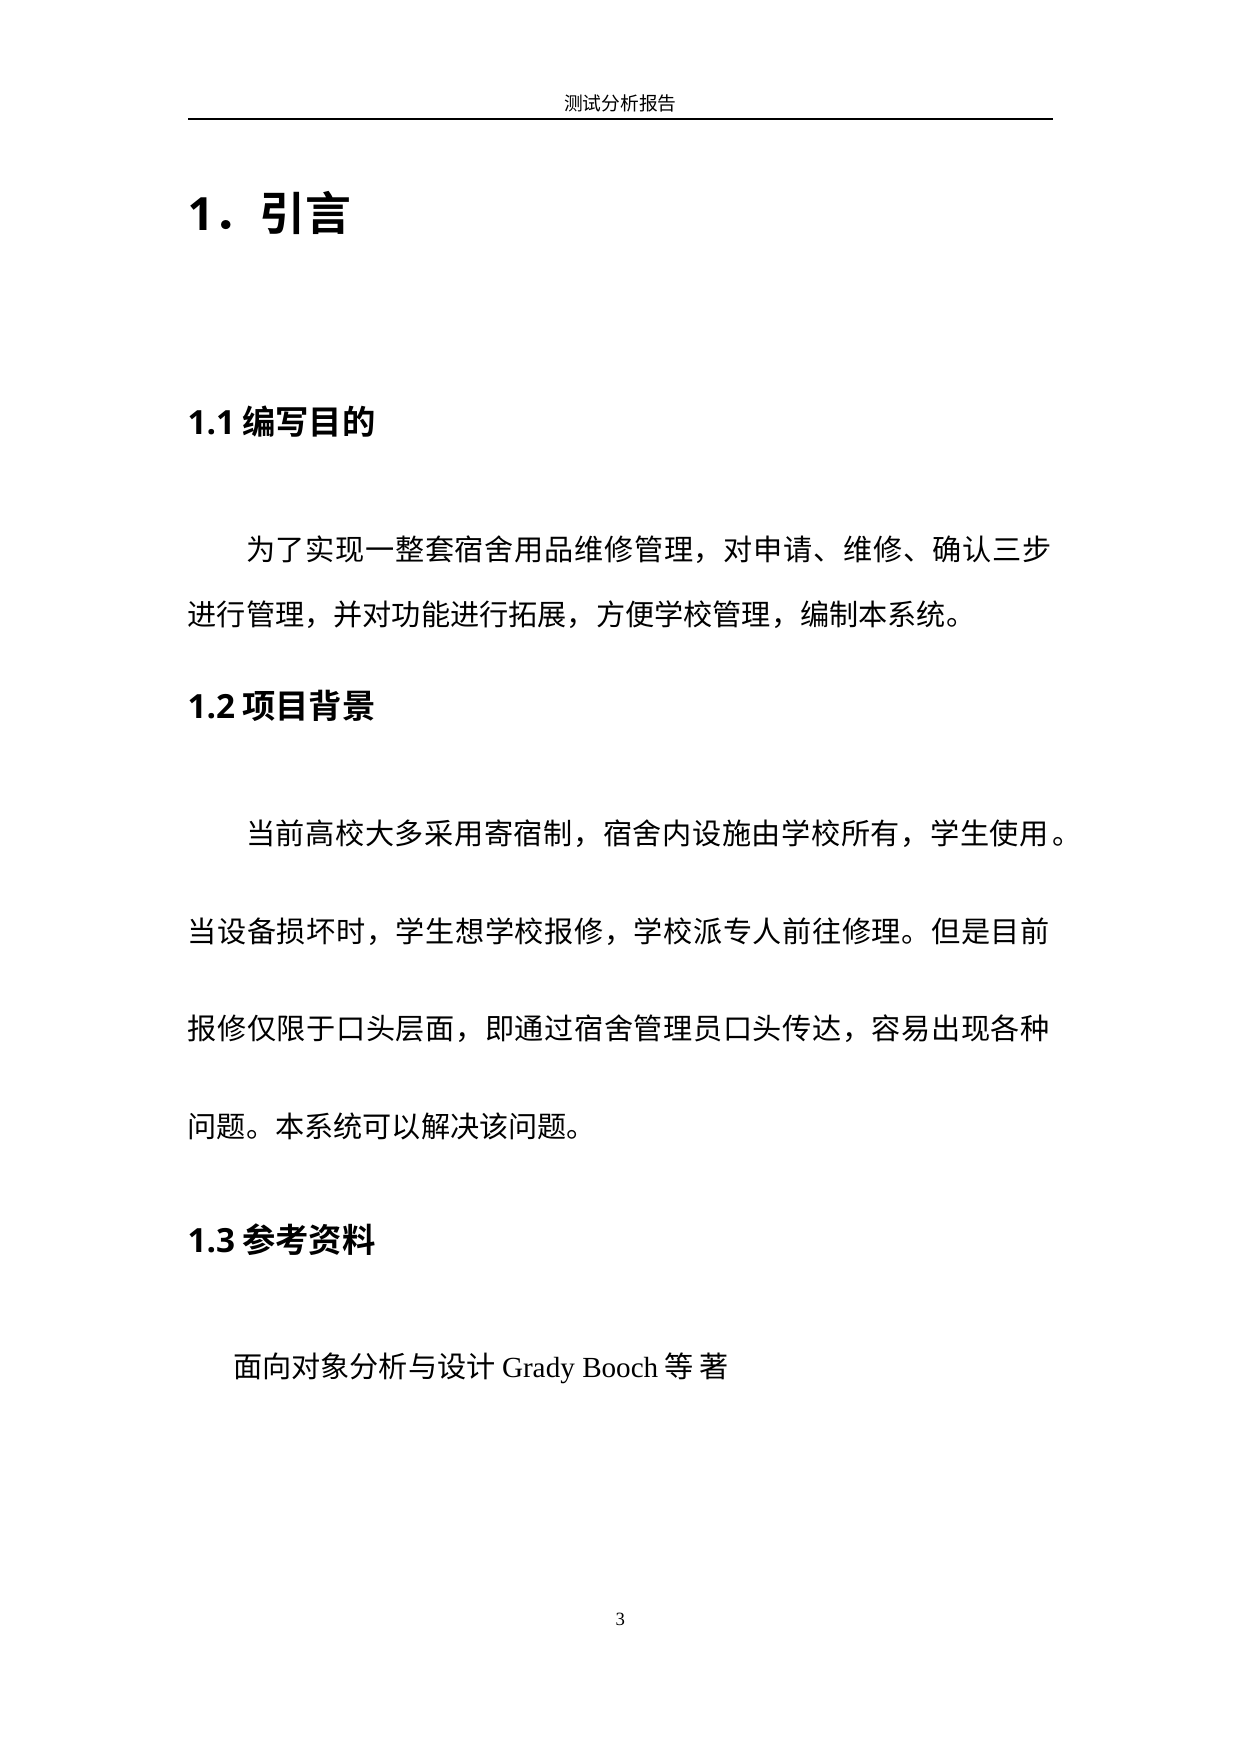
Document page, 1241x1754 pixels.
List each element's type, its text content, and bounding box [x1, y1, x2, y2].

subtitle 1.1编写目的 [187, 388, 1053, 453]
subtitle 1.3参考资料 [187, 1205, 1053, 1270]
text 面向对象分析与设计 Grady Booch等 著 [187, 1333, 1053, 1398]
subtitle 1.2项目背景 [187, 672, 1053, 737]
text 当前高校大多采用寄宿制，宿舍内设施由学校所有，学生使用。当设备损坏时，学生想学校报修，学校派专人前往修理。但是目前报修仅限于口头层面，即通过宿舍管理员口头传达，容易出现各种问题。本系统可以解决该问题。 [187, 799, 1053, 1157]
subtitle 1．引言 [187, 162, 1053, 259]
text 为了实现一整套宿舍用品维修管理，对申请、维修、确认三步进行管理，并对功能进行拓展，方便学校管理，编制本系统。 [187, 515, 1053, 645]
